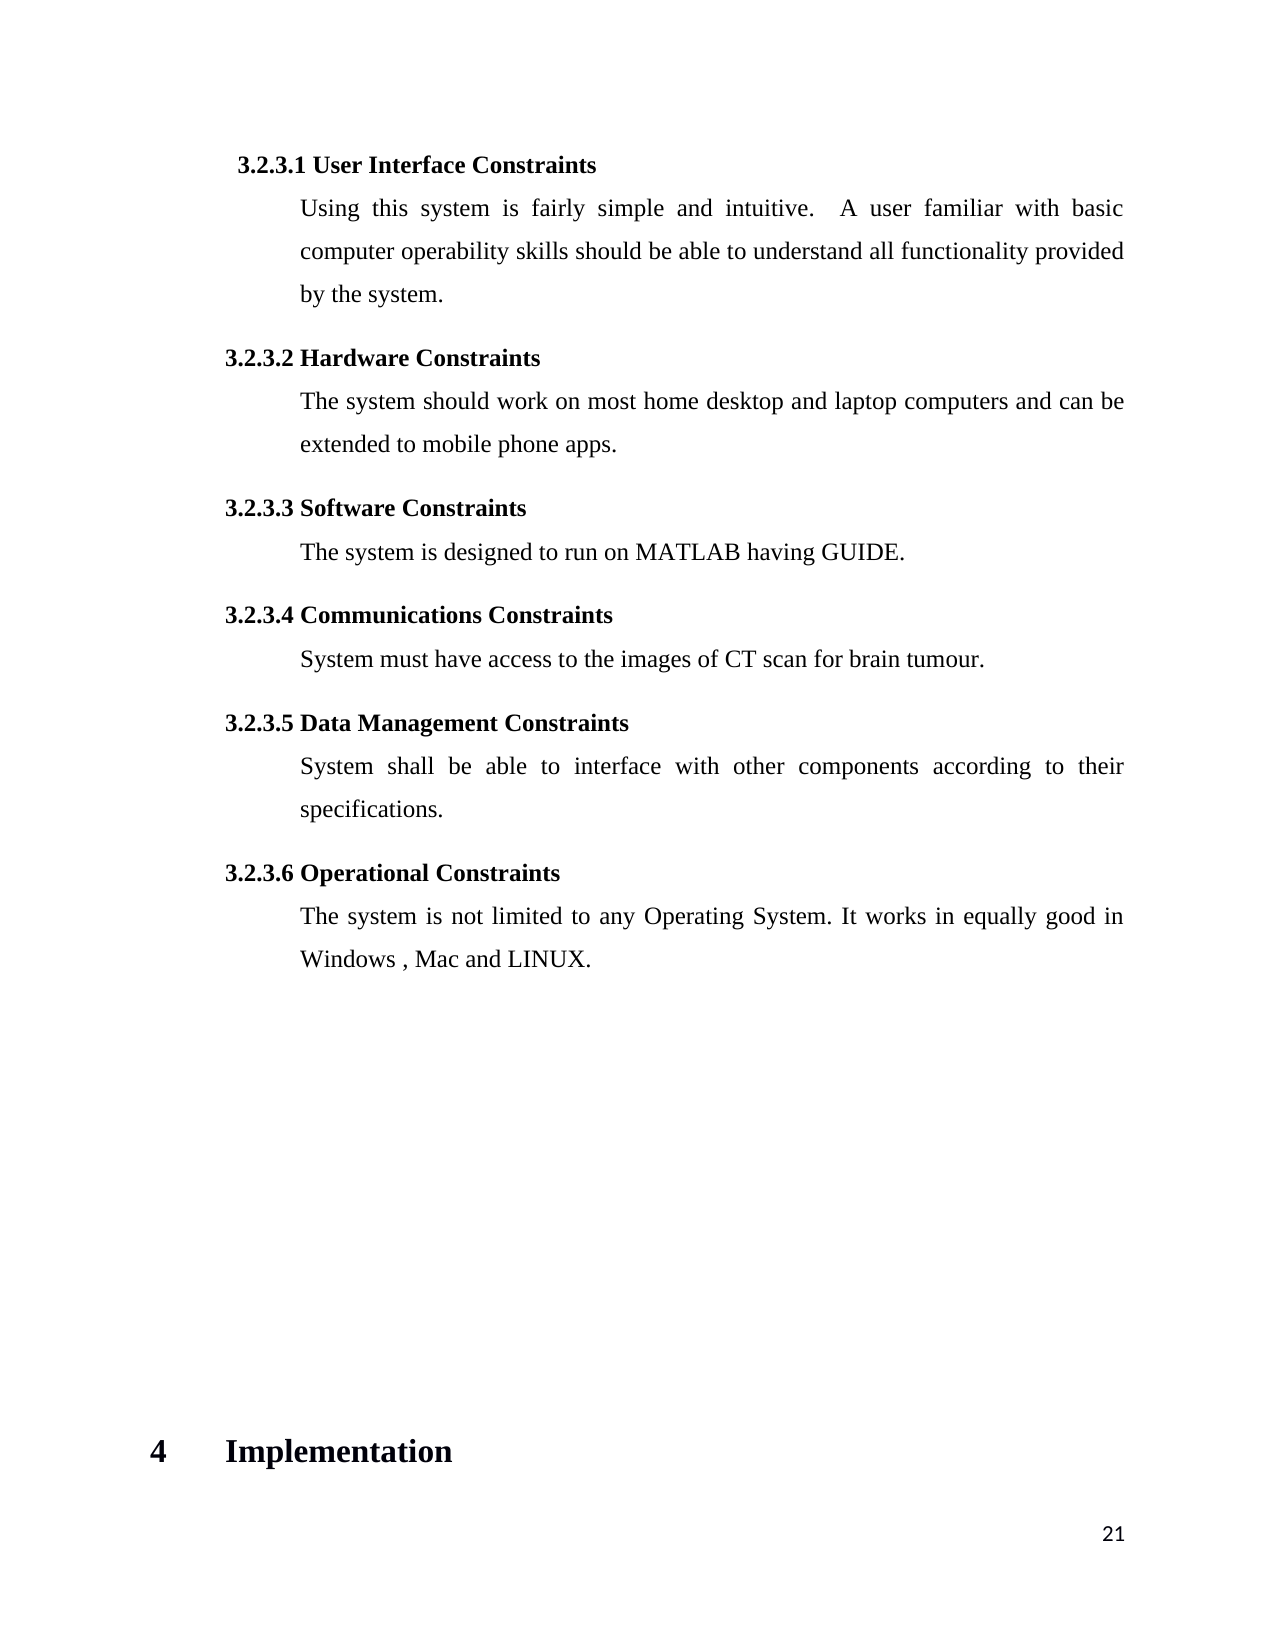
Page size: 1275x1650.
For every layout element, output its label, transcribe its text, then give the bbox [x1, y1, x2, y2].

subtitle 3.2.3.3 Software Constraints [225, 493, 1125, 522]
text System must have access to the images of CT scan for brain tumour. [300, 644, 1125, 672]
subtitle 3.2.3.4 Communications Constraints [225, 601, 1125, 629]
text The system is not limited to any Operating System. It works in equally good in Windows , Mac and LINUX. [300, 901, 1125, 973]
text 4 Implementation [150, 1431, 1125, 1470]
text System shall be able to interface with other components according to their specifications. [300, 751, 1125, 823]
subtitle 3.2.3.1 User Interface Constraints [150, 150, 1125, 179]
subtitle 3.2.3.2 Hardware Constraints [225, 343, 1125, 372]
subtitle 3.2.3.5 Data Management Constraints [225, 708, 1125, 736]
subtitle 3.2.3.6 Operational Constraints [225, 858, 1125, 887]
text Using this system is fairly simple and intuitive. A user familiar with basic computer operability skills should be able to understand all functionality provided by the system. [300, 193, 1125, 308]
text The system should work on most home desktop and laptop computers and can be extended to mobile phone apps. [300, 386, 1125, 458]
text The system is designed to run on MATLAB having GUIDE. [300, 537, 1125, 565]
